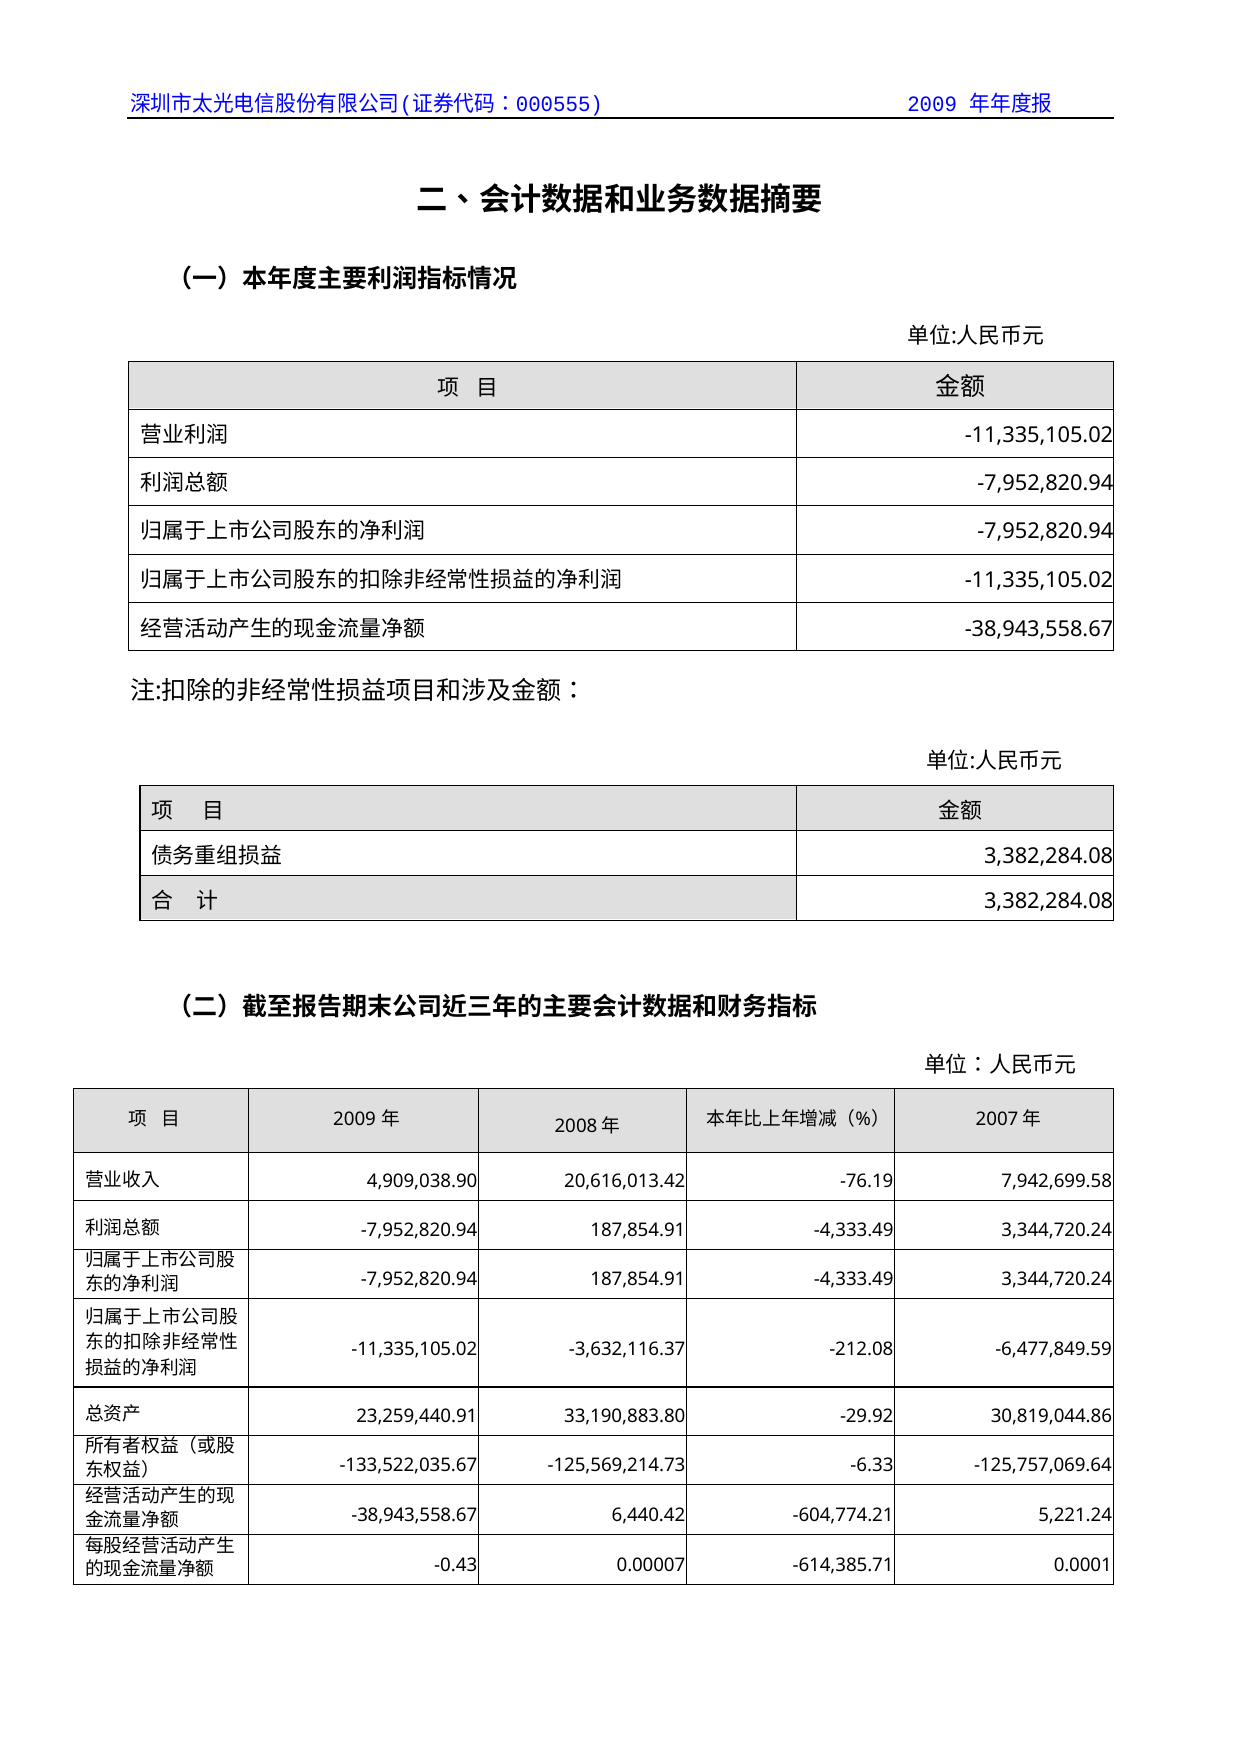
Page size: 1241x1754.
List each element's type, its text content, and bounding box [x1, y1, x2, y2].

table_cell 4,909,038.90 [249, 1153, 478, 1200]
table_cell 总资产 [74, 1388, 248, 1435]
table_header 金额 [797, 362, 1113, 408]
table_cell 归属于上市公司股 东的扣除非经常性 损益的净利润 [74, 1299, 248, 1386]
table_cell -614,385.71 [687, 1535, 894, 1584]
text 注:扣除的非经常性损益项目和涉及金额： [130, 673, 1112, 707]
table_cell 23,259,440.91 [249, 1388, 478, 1435]
table_cell 0.0001 [895, 1535, 1113, 1584]
table_cell -29.92 [687, 1388, 894, 1435]
table_header 2007年 [895, 1089, 1113, 1152]
table_header 2009 年 [249, 1089, 478, 1152]
table_cell 每股经营活动产生 的现金流量净额 [74, 1535, 248, 1584]
table_cell -6,477,849.59 [895, 1299, 1113, 1386]
table_cell -4,333.49 [687, 1250, 894, 1298]
subtitle （一）本年度主要利润指标情况 [167, 257, 1112, 295]
table_cell 3,382,284.08 [797, 831, 1113, 875]
table_cell -133,522,035.67 [249, 1436, 478, 1484]
table_cell -125,569,214.73 [479, 1436, 686, 1484]
table_cell -7,952,820.94 [797, 458, 1113, 505]
table_cell 所有者权益（或股 东权益） [74, 1436, 248, 1484]
table_cell 利润总额 [129, 458, 796, 505]
table_cell -6.33 [687, 1436, 894, 1484]
table_cell -4,333.49 [687, 1201, 894, 1249]
text 单位:人民币元 [62, 741, 1062, 775]
text 单位：人民币元 [62, 1049, 1076, 1078]
table_header 项 目 [74, 1089, 248, 1152]
table_cell 利润总额 [74, 1201, 248, 1249]
table_cell 归属于上市公司股 东的净利润 [74, 1250, 248, 1298]
subtitle （二）截至报告期末公司近三年的主要会计数据和财务指标 [167, 985, 1112, 1023]
table_header 项 目 [141, 786, 796, 830]
table_header 金额 [797, 786, 1113, 830]
table_cell 归属于上市公司股东的扣除非经常性损益的净利润 [129, 555, 796, 602]
table_cell -38,943,558.67 [797, 603, 1113, 650]
table_cell 3,344,720.24 [895, 1250, 1113, 1298]
table_cell 187,854.91 [479, 1201, 686, 1249]
subtitle 二、会计数据和业务数据摘要 [416, 177, 1112, 220]
table_cell 187,854.91 [479, 1250, 686, 1298]
table_cell 6,440.42 [479, 1485, 686, 1534]
table_cell 3,382,284.08 [797, 876, 1113, 919]
table_cell -125,757,069.64 [895, 1436, 1113, 1484]
table_cell 债务重组损益 [141, 831, 796, 875]
table_cell -604,774.21 [687, 1485, 894, 1534]
table_cell -38,943,558.67 [249, 1485, 478, 1534]
table_cell 营业利润 [129, 410, 796, 457]
table_cell 合 计 [141, 876, 796, 919]
table_cell 营业收入 [74, 1153, 248, 1200]
table_cell 0.00007 [479, 1535, 686, 1584]
table_cell 经营活动产生的现金流量净额 [129, 603, 796, 650]
table_cell -7,952,820.94 [249, 1250, 478, 1298]
table_cell -7,952,820.94 [249, 1201, 478, 1249]
table_header 本年比上年增减（%） [687, 1089, 894, 1152]
table_cell -11,335,105.02 [797, 555, 1113, 602]
table_cell 经营活动产生的现 金流量净额 [74, 1485, 248, 1534]
table_cell -3,632,116.37 [479, 1299, 686, 1386]
table_cell -76.19 [687, 1153, 894, 1200]
table_cell 3,344,720.24 [895, 1201, 1113, 1249]
table_cell 30,819,044.86 [895, 1388, 1113, 1435]
text 单位:人民币元 [62, 320, 1044, 350]
table_cell -0.43 [249, 1535, 478, 1584]
table_header 2008年 [479, 1089, 686, 1152]
table_cell -11,335,105.02 [249, 1299, 478, 1386]
table_header 项 目 [129, 362, 796, 408]
table_cell 33,190,883.80 [479, 1388, 686, 1435]
table_cell 20,616,013.42 [479, 1153, 686, 1200]
table_cell -212.08 [687, 1299, 894, 1386]
table_cell 7,942,699.58 [895, 1153, 1113, 1200]
table_cell -11,335,105.02 [797, 410, 1113, 457]
table_cell 5,221.24 [895, 1485, 1113, 1534]
table_cell -7,952,820.94 [797, 506, 1113, 553]
table_cell 归属于上市公司股东的净利润 [129, 506, 796, 553]
